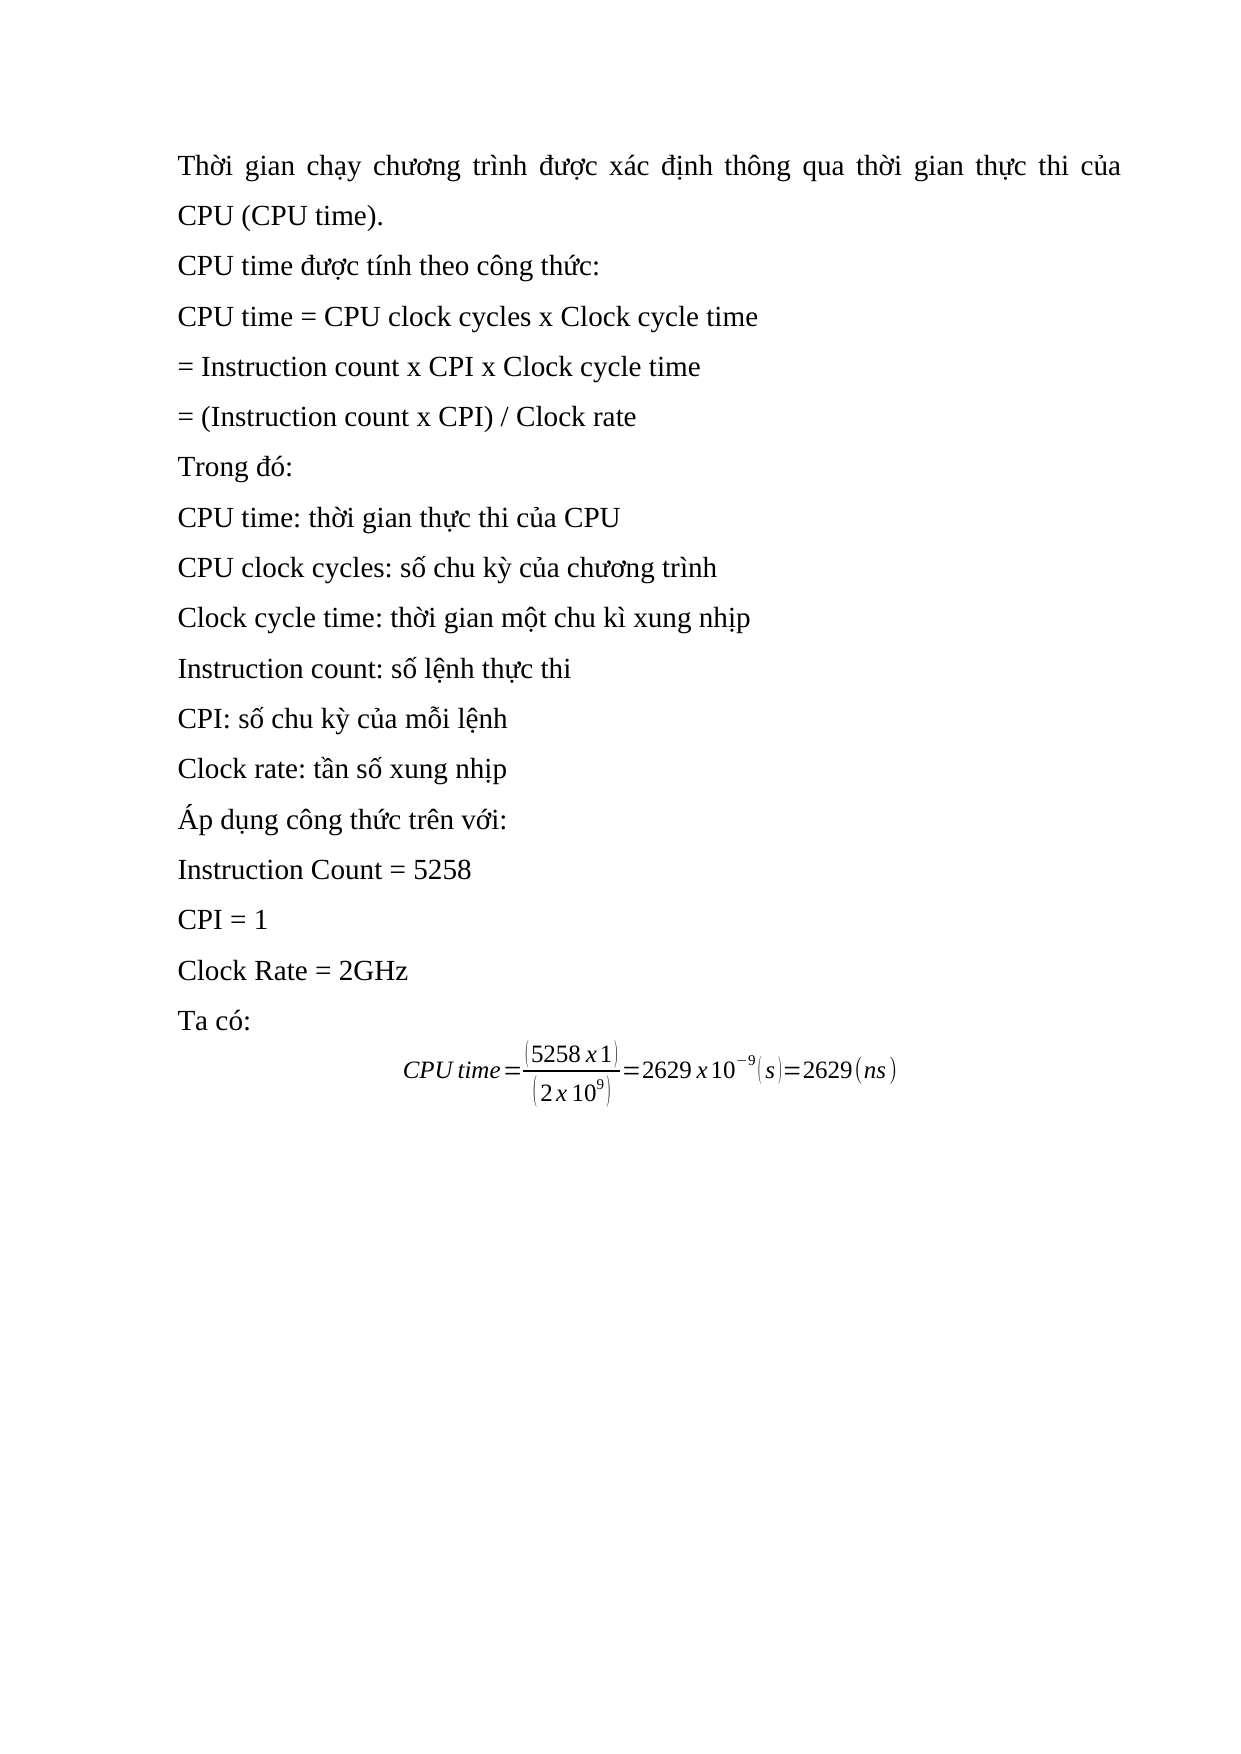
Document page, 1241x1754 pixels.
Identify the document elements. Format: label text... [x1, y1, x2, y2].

list Instruction Count = 5258 [177, 852, 1122, 886]
list CPU time được tính theo công thức: [177, 248, 1122, 282]
list Áp dụng công thức trên với: [177, 802, 1122, 835]
list Clock cycle time: thời gian một chu kì xung nhịp [177, 601, 1122, 634]
list CPU clock cycles: số chu kỳ của chương trình [177, 550, 1122, 584]
list Ta có: [177, 1003, 1122, 1037]
list = (Instruction count x CPI) / Clock rate [177, 399, 1122, 433]
list Clock rate: tần số xung nhịp [177, 751, 1122, 785]
list CPI = 1 [177, 902, 1122, 936]
list CPU time: thời gian thực thi của CPU [177, 500, 1122, 533]
list CPU time = CPU clock cycles x Clock cycle time [177, 299, 1122, 332]
list Clock Rate = 2GHz [177, 953, 1122, 986]
list Thời gian chạy chương trình được xác định thông qua thời gian thực thi của CPU (CPU time). [177, 148, 1122, 232]
list Trong đó: [177, 449, 1122, 483]
list = Instruction count x CPI x Clock cycle time [177, 349, 1122, 382]
list CPI: số chu kỳ của mỗi lệnh [177, 701, 1122, 735]
list Instruction count: số lệnh thực thi [177, 651, 1122, 684]
